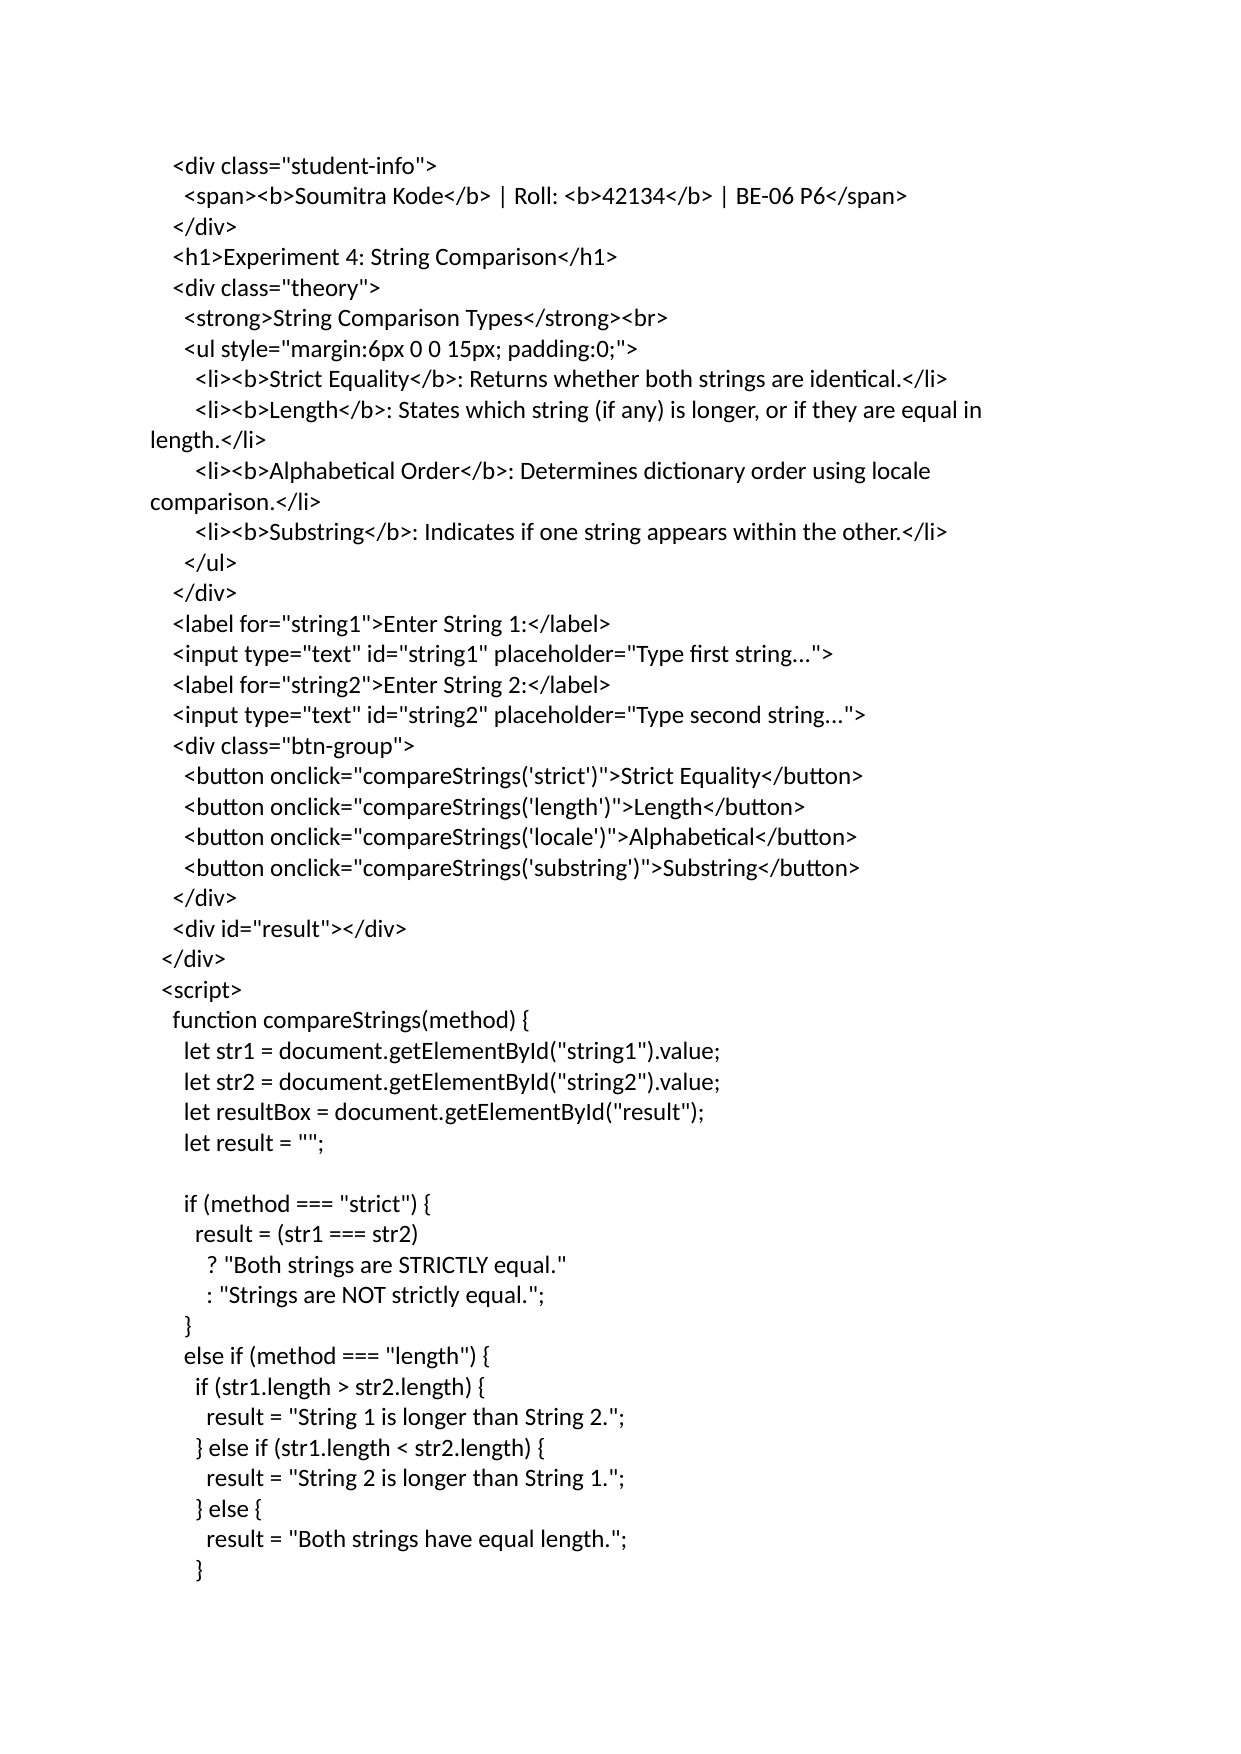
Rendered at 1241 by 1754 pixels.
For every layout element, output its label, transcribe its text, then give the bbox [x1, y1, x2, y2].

text let result = ""; [150, 1127, 1090, 1157]
text <h1>Experiment 4: String Comparison</h1> [150, 242, 1090, 272]
text <li><b>Length</b>: States which string (if any) is longer, or if they are equal in length.</li> [150, 394, 1090, 455]
text let resultBox = document.getElementById("result"); [150, 1096, 1090, 1127]
text <button onclick="compareStrings('substring')">Substring</button> [150, 852, 1090, 882]
text if (str1.length > str2.length) { [150, 1371, 1090, 1401]
text </div> [150, 211, 1090, 242]
text : "Strings are NOT strictly equal."; [150, 1279, 1090, 1310]
text } else { [150, 1493, 1090, 1523]
text <div class="btn-group"> [150, 730, 1090, 760]
text <input type="text" id="string1" placeholder="Type first string..."> [150, 638, 1090, 669]
text <li><b>Strict Equality</b>: Returns whether both strings are identical.</li> [150, 364, 1090, 394]
text let str1 = document.getElementById("string1").value; [150, 1035, 1090, 1066]
text </div> [150, 943, 1090, 974]
text <div class="theory"> [150, 272, 1090, 303]
text result = "String 2 is longer than String 1."; [150, 1462, 1090, 1493]
text <div class="student-info"> [150, 150, 1090, 181]
text <script> [150, 974, 1090, 1004]
text </div> [150, 577, 1090, 608]
text result = "Both strings have equal length."; [150, 1523, 1090, 1554]
text ? "Both strings are STRICTLY equal." [150, 1249, 1090, 1279]
text <ul style="margin:6px 0 0 15px; padding:0;"> [150, 333, 1090, 364]
text result = "String 1 is longer than String 2."; [150, 1401, 1090, 1432]
text <label for="string1">Enter String 1:</label> [150, 608, 1090, 638]
text </ul> [150, 547, 1090, 577]
text let str2 = document.getElementById("string2").value; [150, 1066, 1090, 1096]
text else if (method === "length") { [150, 1340, 1090, 1371]
text } else if (str1.length < str2.length) { [150, 1432, 1090, 1462]
text function compareStrings(method) { [150, 1004, 1090, 1035]
text } [150, 1310, 1090, 1340]
text result = (str1 === str2) [150, 1218, 1090, 1249]
text <input type="text" id="string2" placeholder="Type second string..."> [150, 699, 1090, 730]
text <button onclick="compareStrings('locale')">Alphabetical</button> [150, 821, 1090, 852]
text <li><b>Alphabetical Order</b>: Determines dictionary order using locale comparison.</li> [150, 455, 1090, 516]
text <strong>String Comparison Types</strong><br> [150, 303, 1090, 333]
text if (method === "strict") { [150, 1188, 1090, 1218]
text <li><b>Substring</b>: Indicates if one string appears within the other.</li> [150, 516, 1090, 547]
text } [150, 1554, 1090, 1584]
text <label for="string2">Enter String 2:</label> [150, 669, 1090, 699]
text <button onclick="compareStrings('length')">Length</button> [150, 791, 1090, 821]
text </div> [150, 882, 1090, 913]
text <button onclick="compareStrings('strict')">Strict Equality</button> [150, 760, 1090, 791]
text <div id="result"></div> [150, 913, 1090, 943]
text <span><b>Soumitra Kode</b> | Roll: <b>42134</b> | BE-06 P6</span> [150, 181, 1090, 211]
